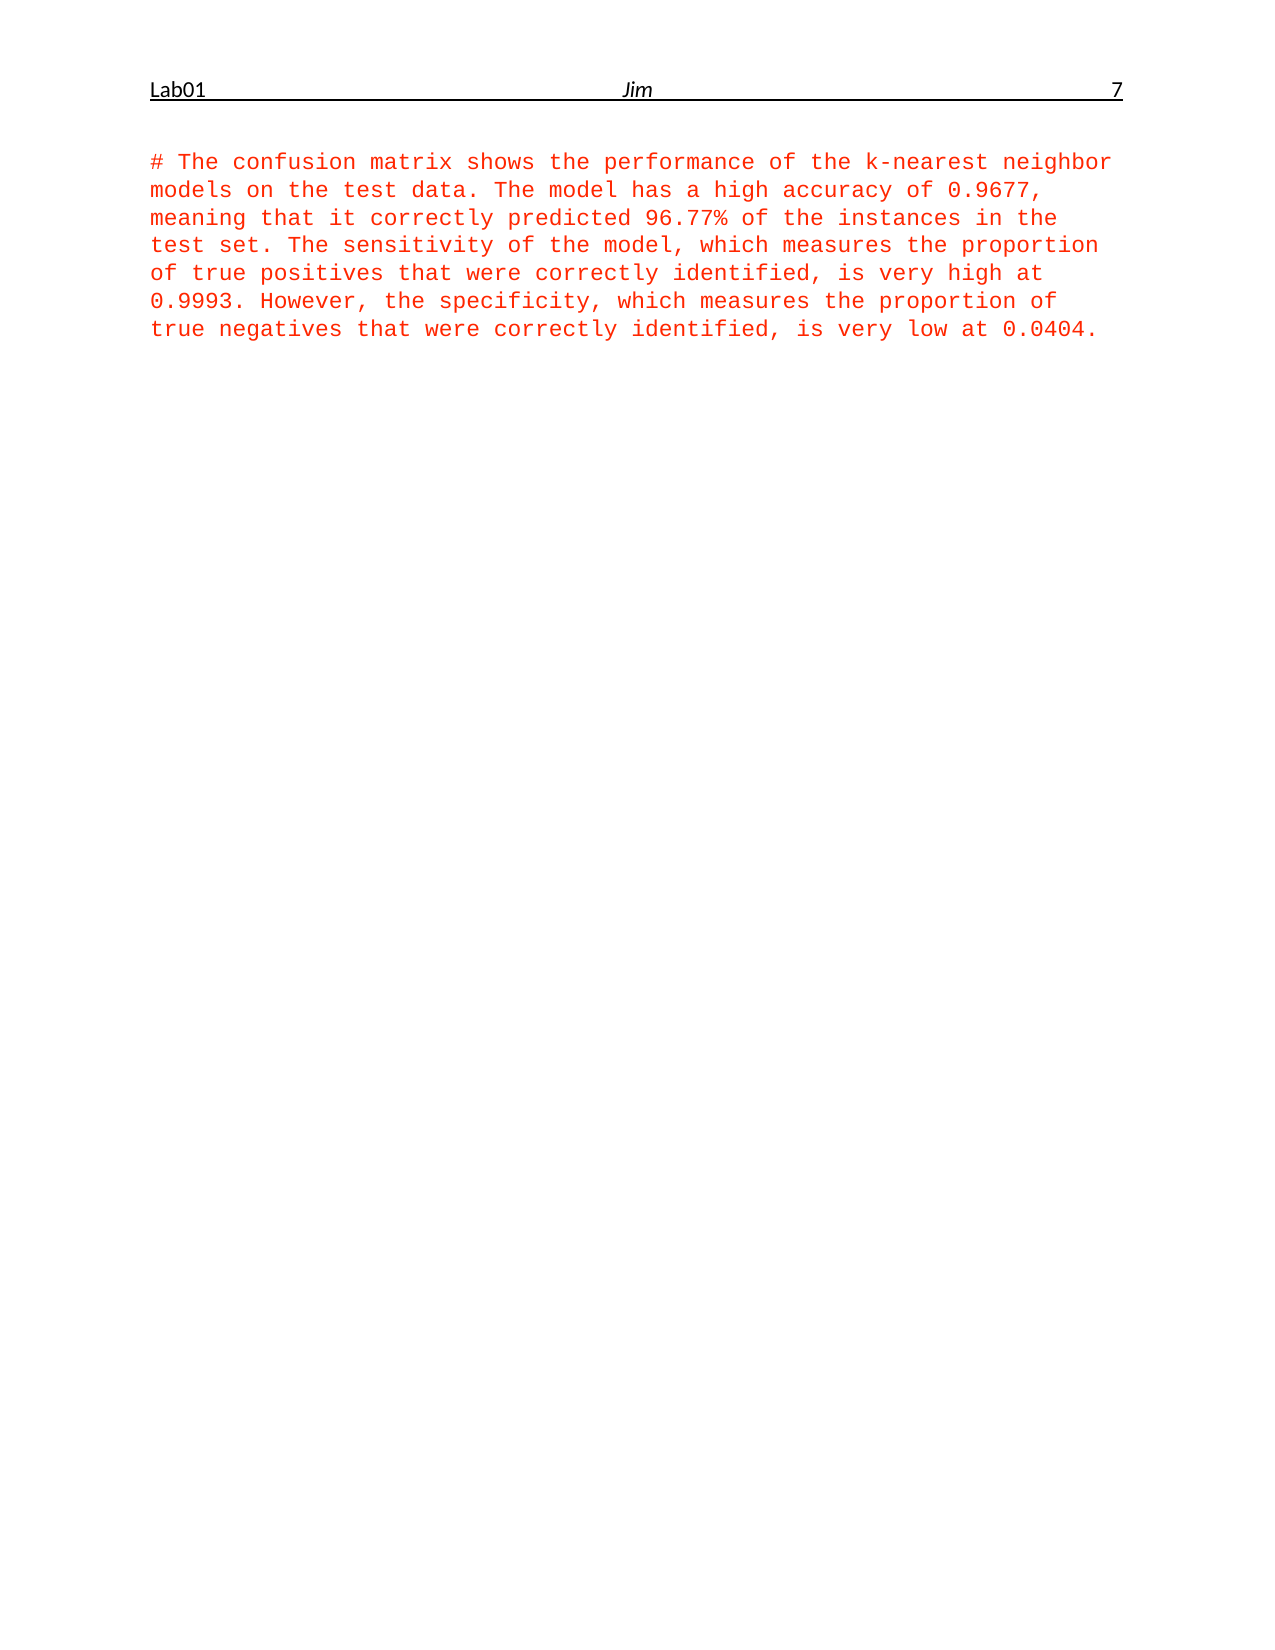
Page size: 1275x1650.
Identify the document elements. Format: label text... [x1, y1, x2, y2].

text # The confusion matrix shows the performance of the k-nearest neighbor models on the test data. The model has a high accuracy of 0.9677, meaning that it correctly predicted 96.77% of the instances in the test set. The sensitivity of the model, which measures the proportion of true positives that were correctly identified, is very high at 0.9993. However, the specificity, which measures the proportion of true negatives that were correctly identified, is very low at 0.0404. [150, 150, 1125, 343]
